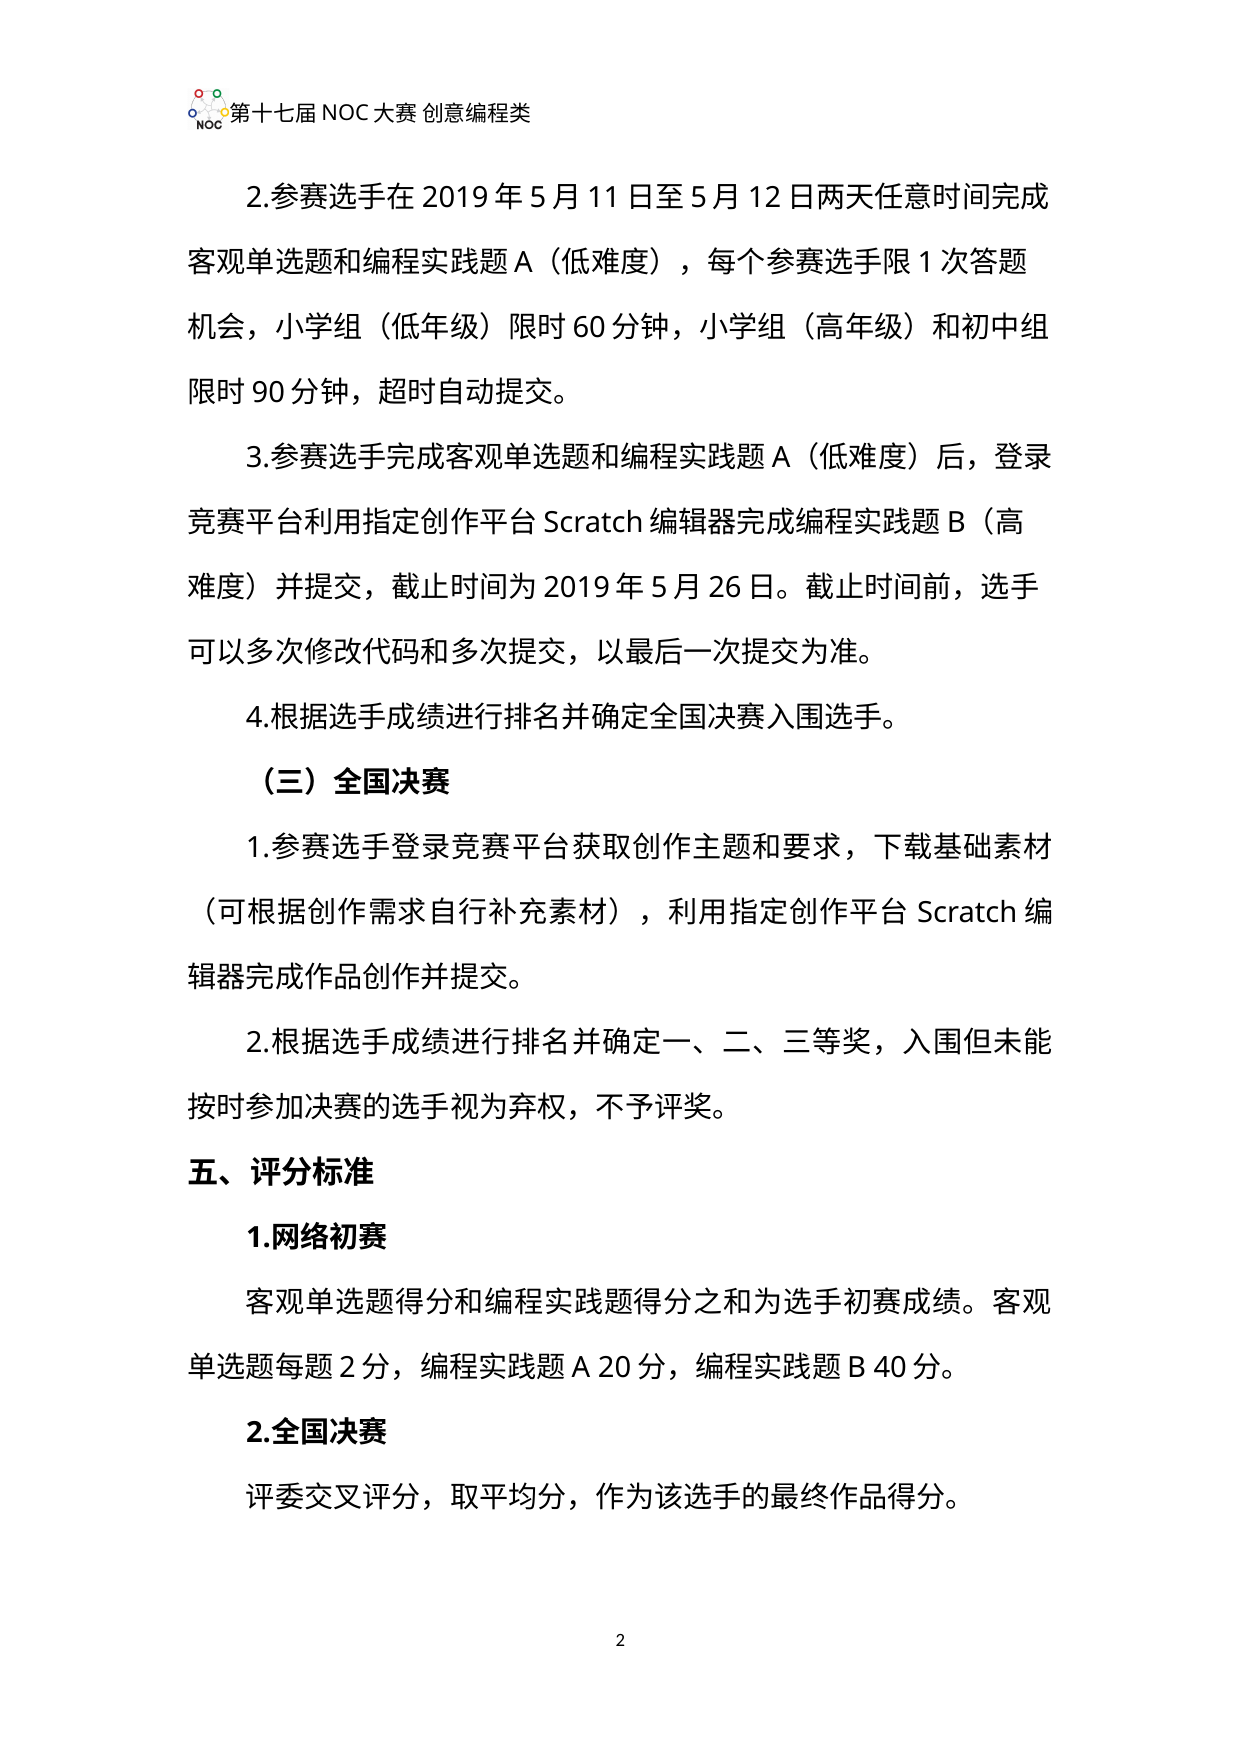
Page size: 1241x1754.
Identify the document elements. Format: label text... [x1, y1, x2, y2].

text 1.参赛选手登录竞赛平台获取创作主题和要求，下载基础素材（可根据创作需求自行补充素材），利用指定创作平台Scratch编辑器完成作品创作并提交。 [187, 812, 1053, 1007]
text 1.网络初赛 [187, 1202, 1053, 1267]
subtitle （三）全国决赛 [187, 747, 1053, 812]
text 4.根据选手成绩进行排名并确定全国决赛入围选手。 [187, 682, 1053, 747]
text 评委交叉评分，取平均分，作为该选手的最终作品得分。 [187, 1462, 1053, 1527]
picture [187, 88, 230, 130]
text 3.参赛选手完成客观单选题和编程实践题A（低难度）后，登录竞赛平台利用指定创作平台Scratch编辑器完成编程实践题B（高难度）并提交，截止时间为2019年5月26日。截止时间前，选手可以多次修改代码和多次提交，以最后一次提交为准。 [187, 422, 1053, 682]
text 2.参赛选手在2019年5月11日至5月12日两天任意时间完成客观单选题和编程实践题A（低难度），每个参赛选手限1次答题机会，小学组（低年级）限时60分钟，小学组（高年级）和初中组限时90分钟，超时自动提交。 [187, 162, 1053, 422]
text 2.根据选手成绩进行排名并确定一、二、三等奖，入围但未能按时参加决赛的选手视为弃权，不予评奖。 [187, 1007, 1053, 1137]
text 客观单选题得分和编程实践题得分之和为选手初赛成绩。客观单选题每题2分，编程实践题A 20分，编程实践题B 40分。 [187, 1267, 1053, 1397]
subtitle 五、评分标准 [187, 1137, 1053, 1202]
text 2.全国决赛 [187, 1397, 1053, 1462]
